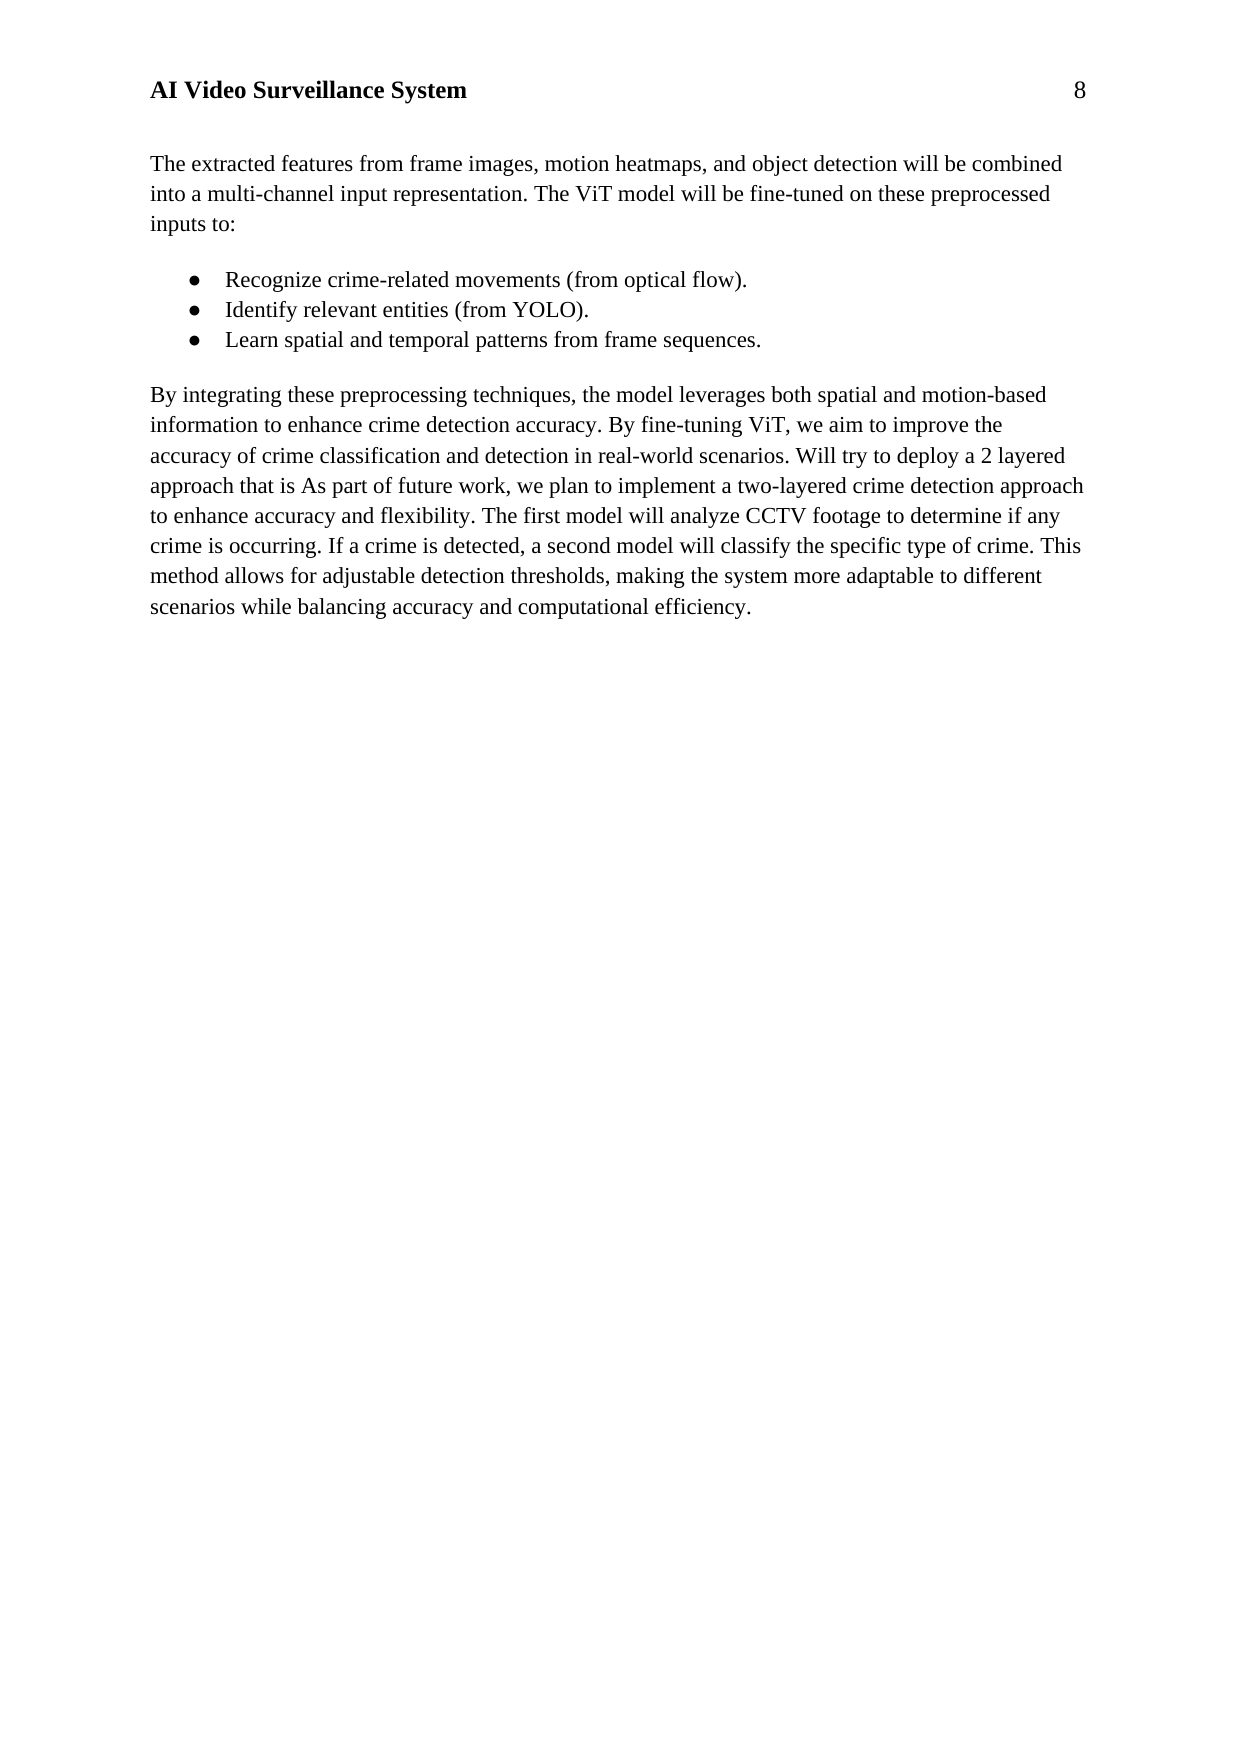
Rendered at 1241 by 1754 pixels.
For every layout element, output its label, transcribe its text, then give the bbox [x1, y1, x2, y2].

text The extracted features from frame images, motion heatmaps, and object detection will be combined into a multi-channel input representation. The ViT model will be fine-tuned on these preprocessed inputs to: [150, 150, 1090, 237]
list Identify relevant entities (from YOLO). [187, 296, 1090, 322]
list Learn spatial and temporal patterns from frame sequences. [187, 326, 1090, 352]
list Recognize crime-related movements (from optical flow). [187, 266, 1090, 292]
text By integrating these preprocessing techniques, the model leverages both spatial and motion-based information to enhance crime detection accuracy. By fine-tuning ViT, we aim to improve the accuracy of crime classification and detection in real-world scenarios. Will try to deploy a 2 layered approach that is As part of future work, we plan to implement a two-layered crime detection approach to enhance accuracy and flexibility. The first model will analyze CCTV footage to determine if any crime is occurring. If a crime is detected, a second model will classify the specific type of crime. This method allows for adjustable detection thresholds, making the system more adaptable to different scenarios while balancing accuracy and computational efficiency. [150, 381, 1090, 619]
